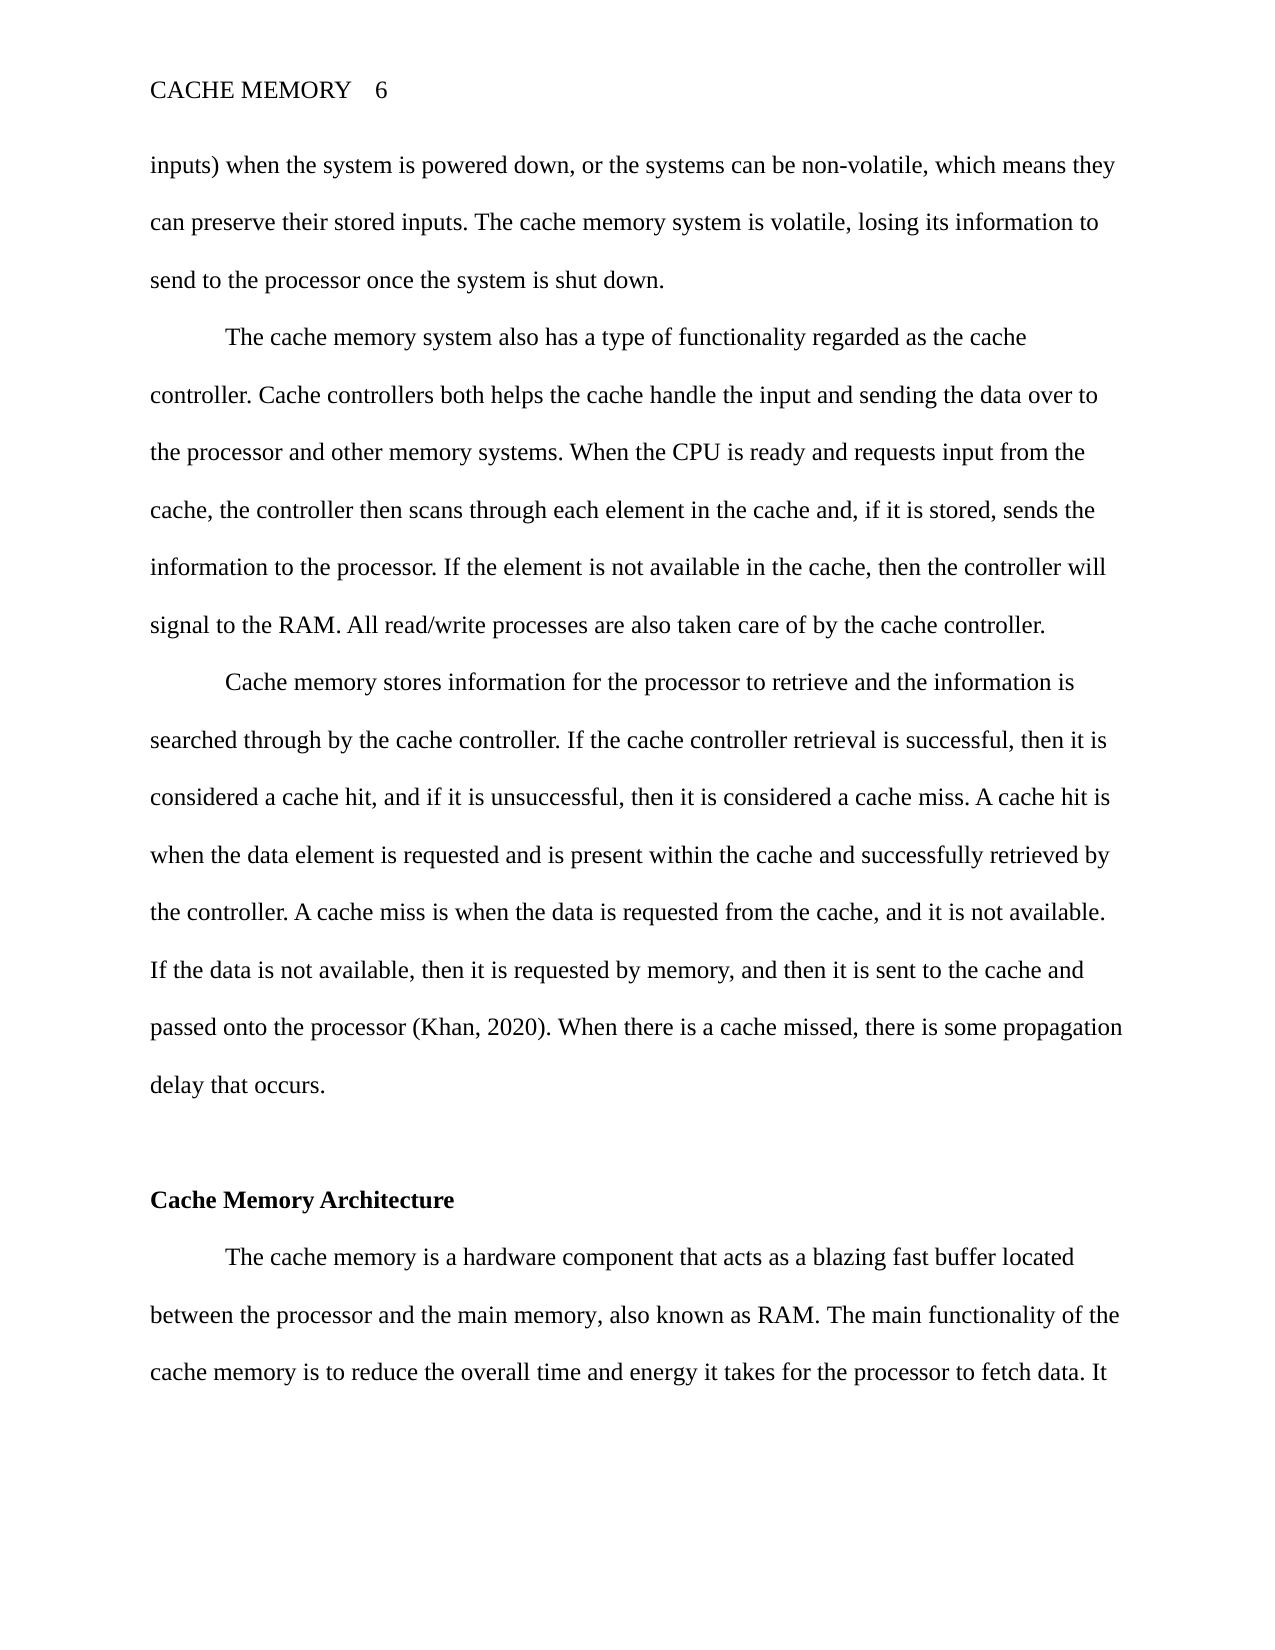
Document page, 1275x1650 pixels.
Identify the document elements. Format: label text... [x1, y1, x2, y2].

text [150, 150, 1125, 294]
subtitle Cache Memory Architecture [150, 1185, 1125, 1214]
text Cache memory stores information for the processor to retrieve and the information is searched through by the cache controller. If the cache controller retrieval is successful, then it is considered a cache hit, and if it is unsuccessful, then it is considered a cache miss. A cache hit is when the data element is requested and is present within the cache and successfully retrieved by the controller. A cache miss is when the data is requested from the cache, and it is not available. If the data is not available, then it is requested by memory, and then it is sent to the cache and passed onto the processor (Khan, 2020). When there is a cache missed, there is some propagation delay that occurs. [150, 667, 1125, 1099]
text The cache memory system also has a type of functionality regarded as the cache controller. Cache controllers both helps the cache handle the input and sending the data over to the processor and other memory systems. When the CPU is ready and requests input from the cache, the controller then scans through each element in the cache and, if it is stored, sends the information to the processor. If the element is not available in the cache, then the controller will signal to the RAM. All read/write processes are also taken care of by the cache controller. [150, 322, 1125, 639]
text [150, 1242, 1125, 1386]
